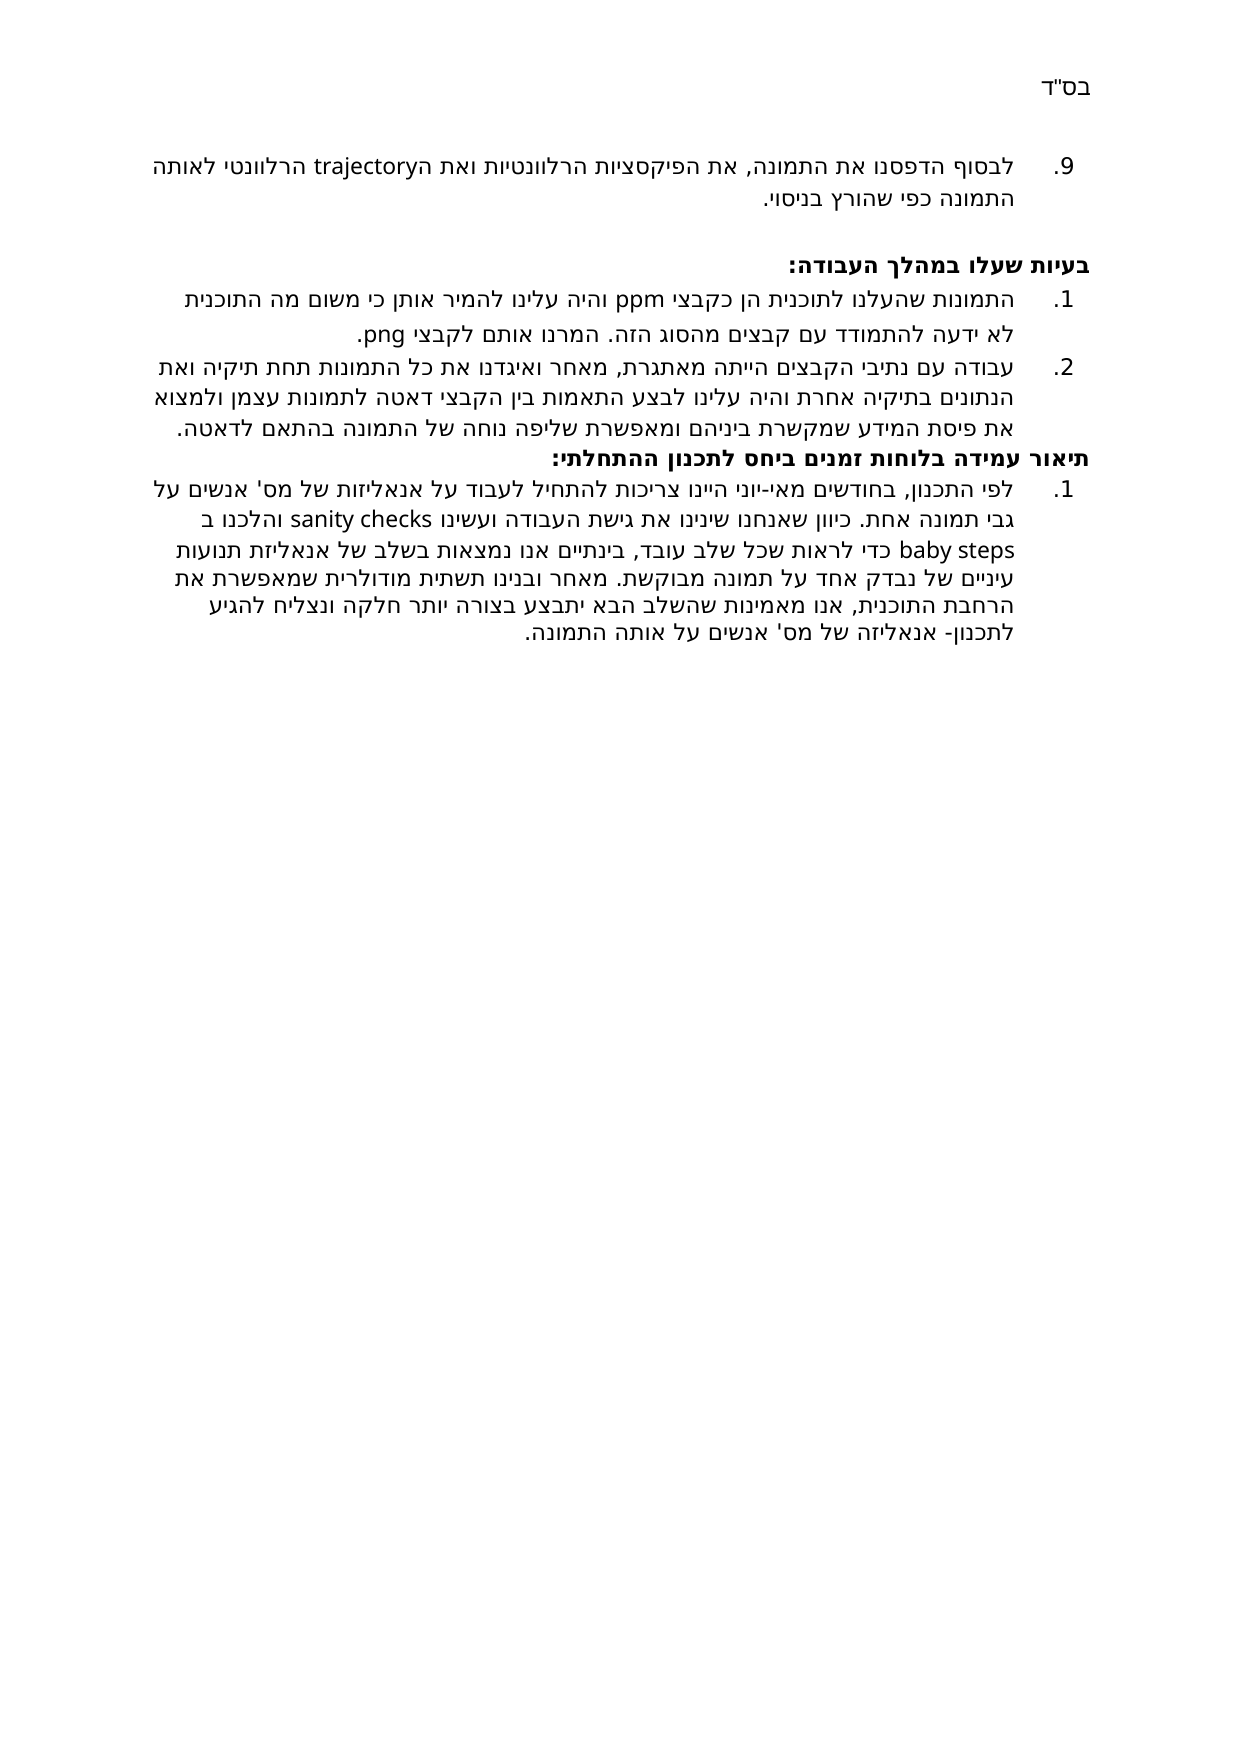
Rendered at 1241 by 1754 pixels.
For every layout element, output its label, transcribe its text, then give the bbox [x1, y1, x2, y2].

list עבודה עם נתיבי הקבצים הייתה מאתגרת, מאחר ואיגדנו את כל התמונות תחת תיקיה ואת הנתונים בתיקיה אחרת והיה עלינו לבצע התאמות בין הקבצי דאטה לתמונות עצמן ולמצוא את פיסת המידע שמקשרת ביניהם ומאפשרת שליפה נוחה של התמונה בהתאם לדאטה. [150, 354, 1053, 442]
list לפי התכנון, בחודשים מאי-יוני היינו צריכות להתחיל לעבוד על אנאליזות של מס' אנשים על גבי תמונה אחת. כיוון שאנחנו שינינו את גישת העבודה ועשינו sanity checks והלכנו בbaby steps כדי לראות שכל שלב עובד, בינתיים אנו נמצאות בשלב של אנאליזת תנועות עיניים של נבדק אחד על תמונה מבוקשת. מאחר ובנינו תשתית מודולרית שמאפשרת את הרחבת התוכנית, אנו מאמינות שהשלב הבא יתבצע בצורה יותר חלקה ונצליח להגיע לתכנון- אנאליזה של מס' אנשים על אותה התמונה. [150, 476, 1053, 645]
list התמונות שהעלנו לתוכנית הן כקבצי ppm והיה עלינו להמיר אותן כי משום מה התוכנית לא ידעה להתמודד עם קבצים מהסוג הזה. המרנו אותם לקבצי png. [150, 283, 1053, 349]
text תיאור עמידה בלוחות זמנים ביחס לתכנון ההתחלתי: [150, 446, 1090, 472]
text בעיות שעלו במהלך העבודה: [150, 252, 1090, 279]
list לבסוף הדפסנו את התמונה, את הפיקסציות הרלוונטיות ואת הtrajectory הרלוונטי לאותה התמונה כפי שהורץ בניסוי. [150, 150, 1053, 212]
